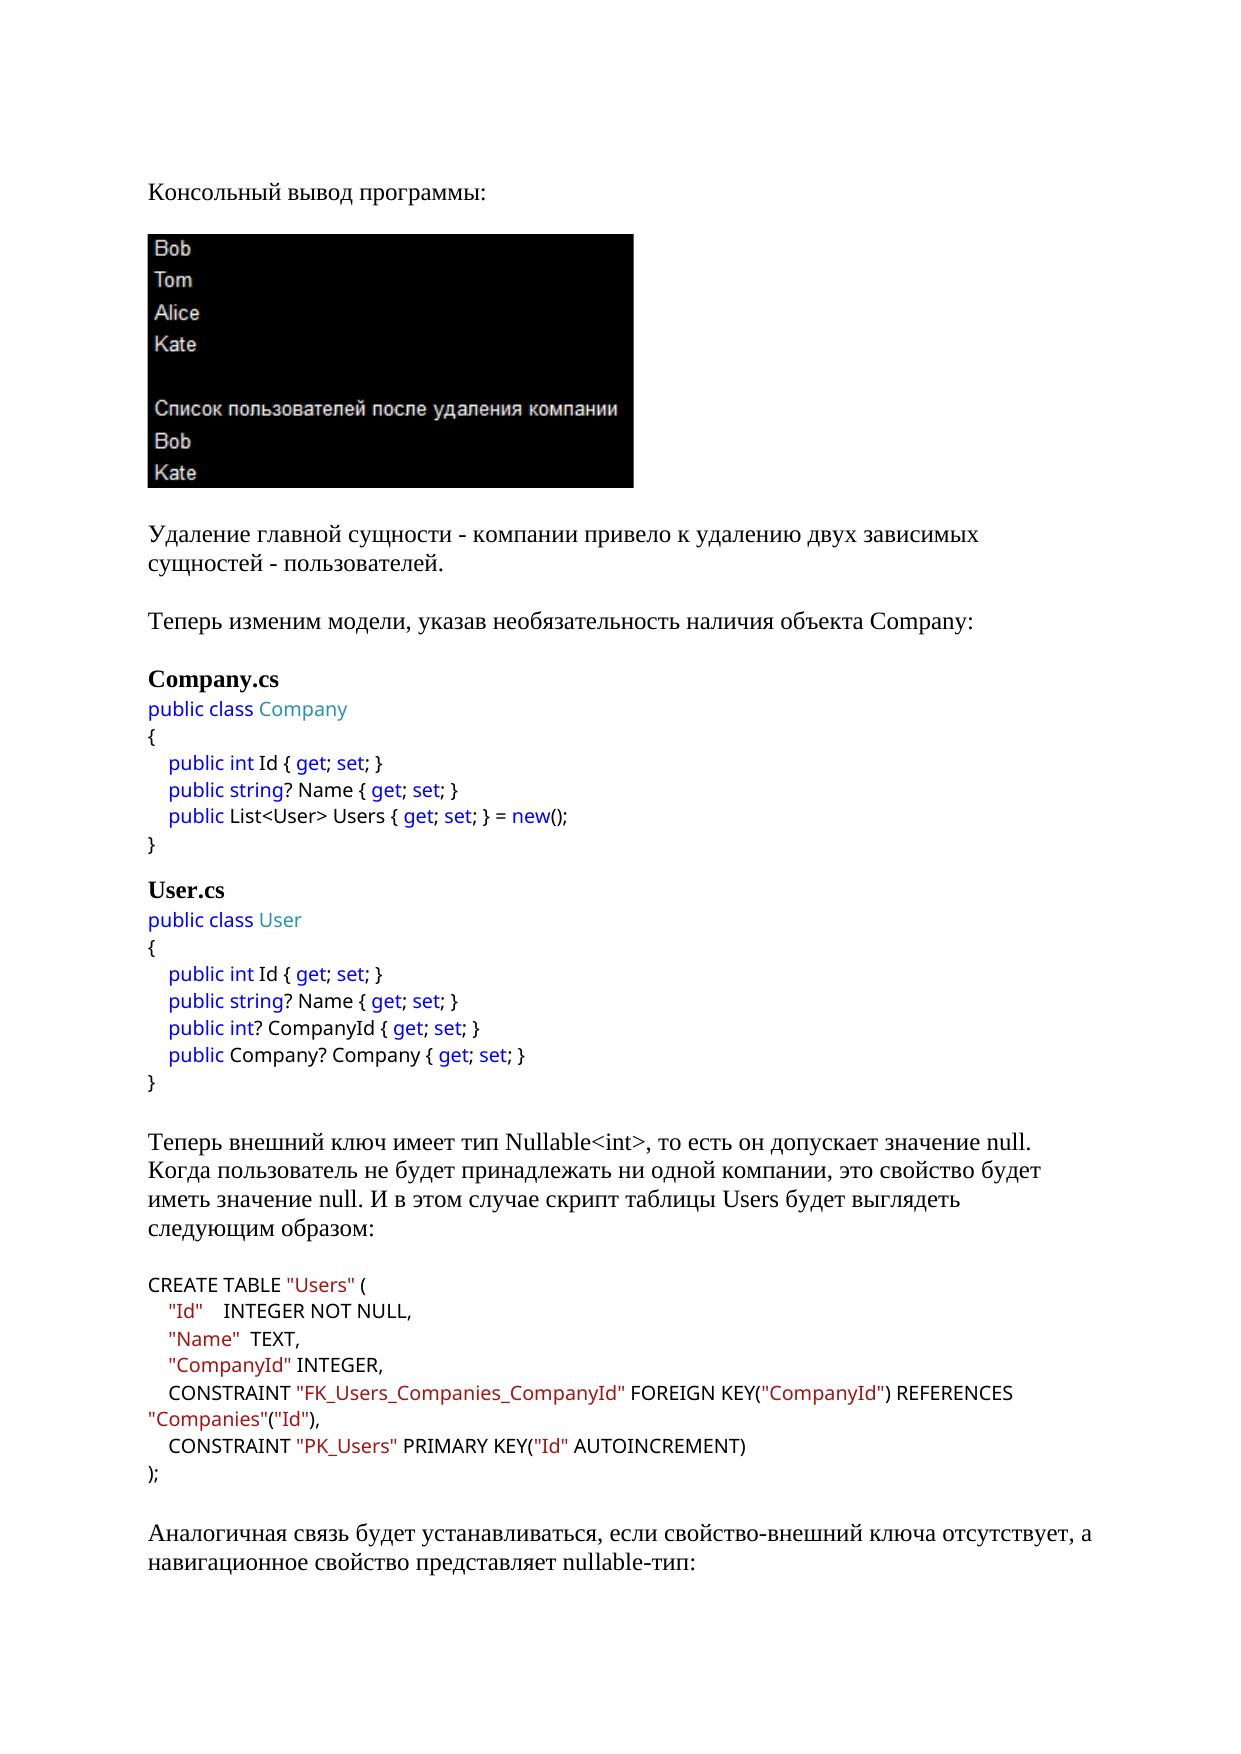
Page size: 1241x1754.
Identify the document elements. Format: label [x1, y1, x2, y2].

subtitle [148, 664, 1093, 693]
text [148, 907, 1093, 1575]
picture [147, 234, 634, 488]
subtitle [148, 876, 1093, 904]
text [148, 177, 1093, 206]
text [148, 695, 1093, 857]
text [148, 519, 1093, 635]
